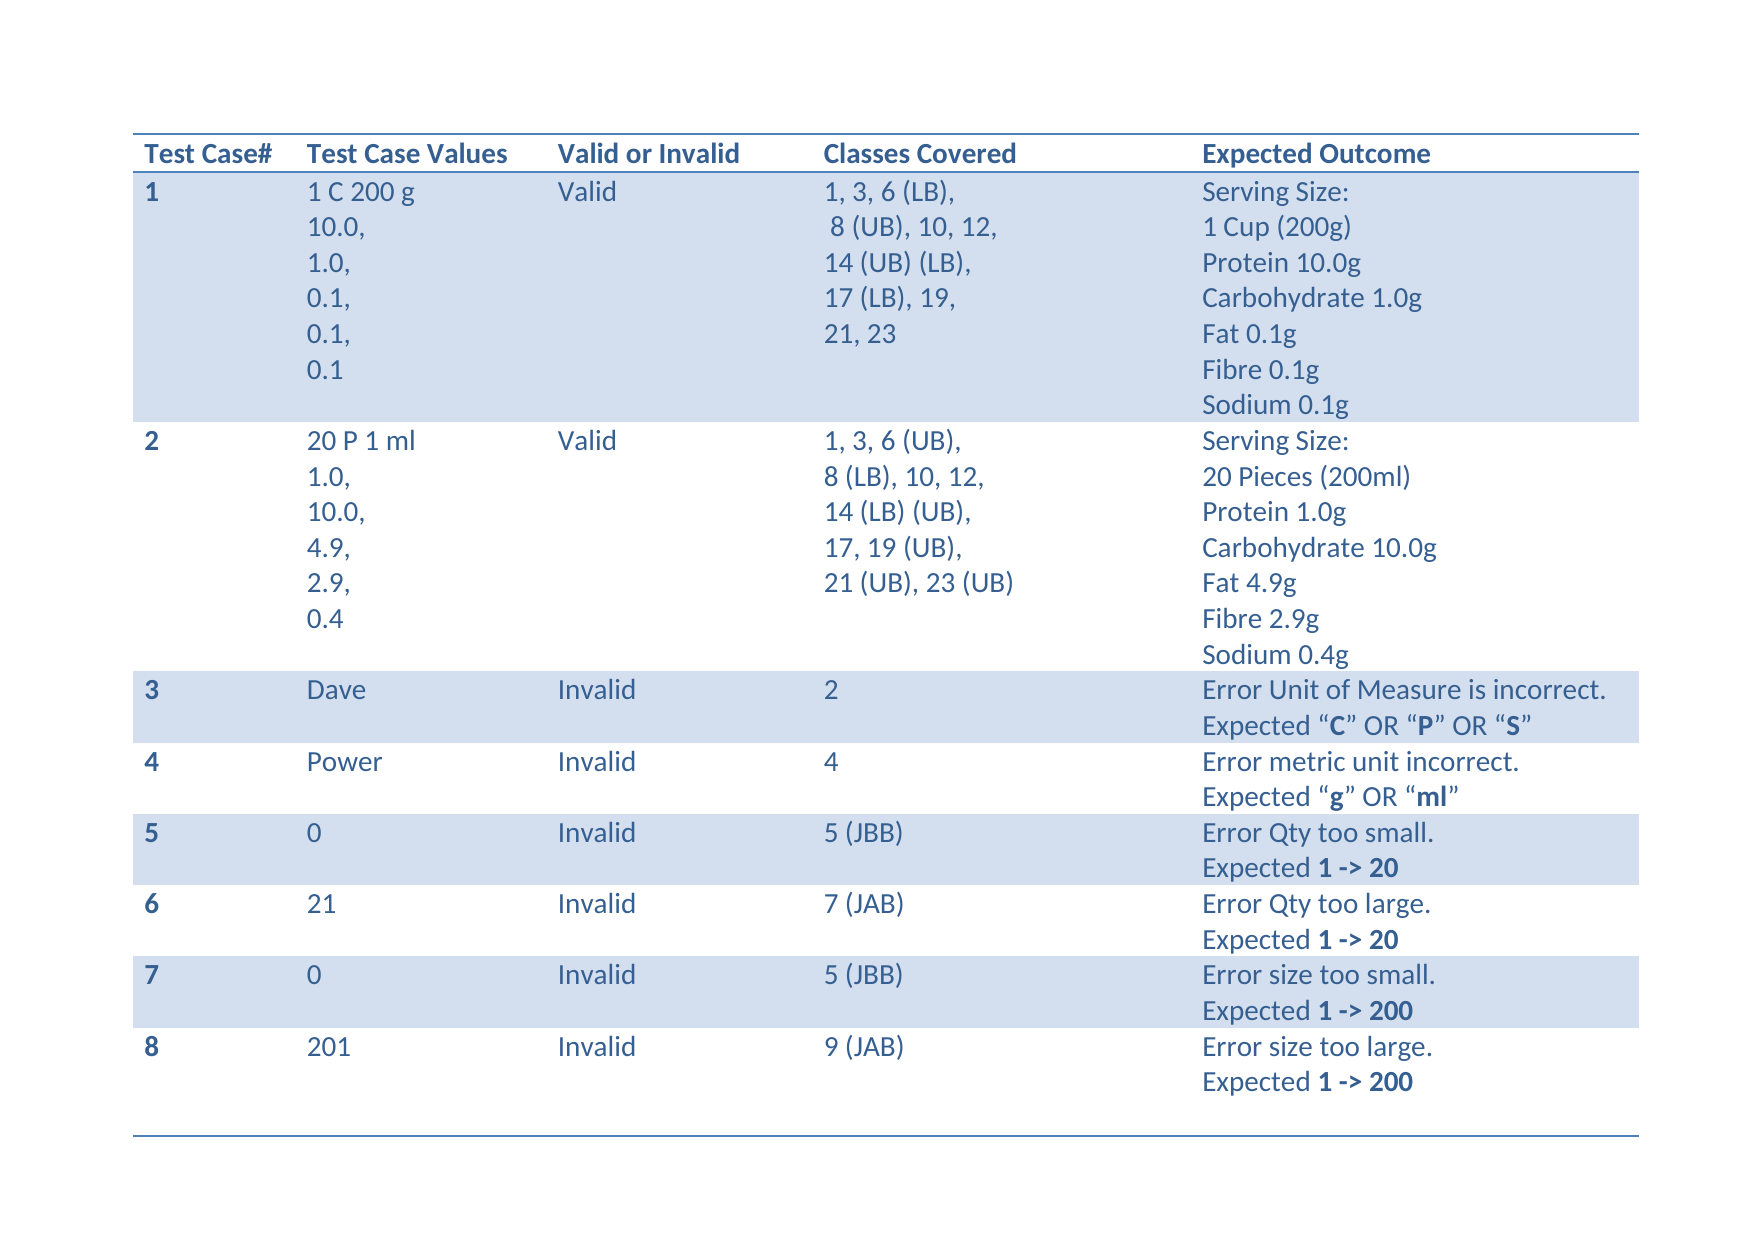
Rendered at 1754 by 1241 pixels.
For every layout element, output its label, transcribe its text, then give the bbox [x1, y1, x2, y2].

table_cell Error size too large. Expected 1 -> 200 [1191, 1028, 1639, 1134]
table_cell Error size too small. Expected 1 -> 200 [1191, 956, 1639, 1028]
table_cell 5 (JBB) [812, 956, 1191, 1028]
table_cell 8 [133, 1028, 295, 1134]
table_cell Invalid [546, 956, 812, 1028]
table_cell 9 (JAB) [812, 1028, 1191, 1134]
table_cell 0 [295, 956, 546, 1028]
table_cell Serving Size: 20 Pieces (200ml) Protein 1.0g Carbohydrate 10.0g Fat 4.9g Fibre 2.9g Sodium 0.4g [1191, 422, 1639, 671]
table_cell Invalid [546, 885, 812, 956]
table_cell 1 C 200 g 10.0, 1.0, 0.1, 0.1, 0.1 [295, 173, 546, 422]
table_cell 7 [133, 956, 295, 1028]
table_cell 6 [133, 885, 295, 956]
table_cell 1, 3, 6 (UB), 8 (LB), 10, 12, 14 (LB) (UB), 17, 19 (UB), 21 (UB), 23 (UB) [812, 422, 1191, 671]
table_cell 3 [133, 671, 295, 743]
table_cell 0 [295, 814, 546, 885]
table_cell Error Qty too small. Expected 1 -> 20 [1191, 814, 1639, 885]
table_cell Serving Size: 1 Cup (200g) Protein 10.0g Carbohydrate 1.0g Fat 0.1g Fibre 0.1g Sodium 0.1g [1191, 173, 1639, 422]
table_cell Error Qty too large. Expected 1 -> 20 [1191, 885, 1639, 956]
table_cell Valid [546, 173, 812, 422]
table_cell 4 [133, 743, 295, 814]
table_cell 201 [295, 1028, 546, 1134]
table_header Test Case# [133, 135, 295, 171]
table_cell Invalid [546, 743, 812, 814]
table_cell Dave [295, 671, 546, 743]
table_cell Error Unit of Measure is incorrect. Expected “C” OR “P” OR “S” [1191, 671, 1639, 743]
table_cell Error metric unit incorrect. Expected “g” OR “ml” [1191, 743, 1639, 814]
table_header Test Case Values [295, 135, 546, 171]
table_cell 5 (JBB) [812, 814, 1191, 885]
table_cell 21 [295, 885, 546, 956]
table_header Valid or Invalid [546, 135, 812, 171]
table_cell 7 (JAB) [812, 885, 1191, 956]
table_cell 4 [812, 743, 1191, 814]
table_cell 1 [133, 173, 295, 422]
table_cell Invalid [546, 1028, 812, 1134]
table_header Expected Outcome [1191, 135, 1639, 171]
table_header Classes Covered [812, 135, 1191, 171]
table_cell 5 [133, 814, 295, 885]
table_cell 20 P 1 ml 1.0, 10.0, 4.9, 2.9, 0.4 [295, 422, 546, 671]
table_cell Power [295, 743, 546, 814]
table_cell 2 [812, 671, 1191, 743]
table_cell Valid [546, 422, 812, 671]
table_cell Invalid [546, 814, 812, 885]
table_cell 1, 3, 6 (LB), 8 (UB), 10, 12, 14 (UB) (LB), 17 (LB), 19, 21, 23 [812, 173, 1191, 422]
table_cell Invalid [546, 671, 812, 743]
table_cell 2 [133, 422, 295, 671]
